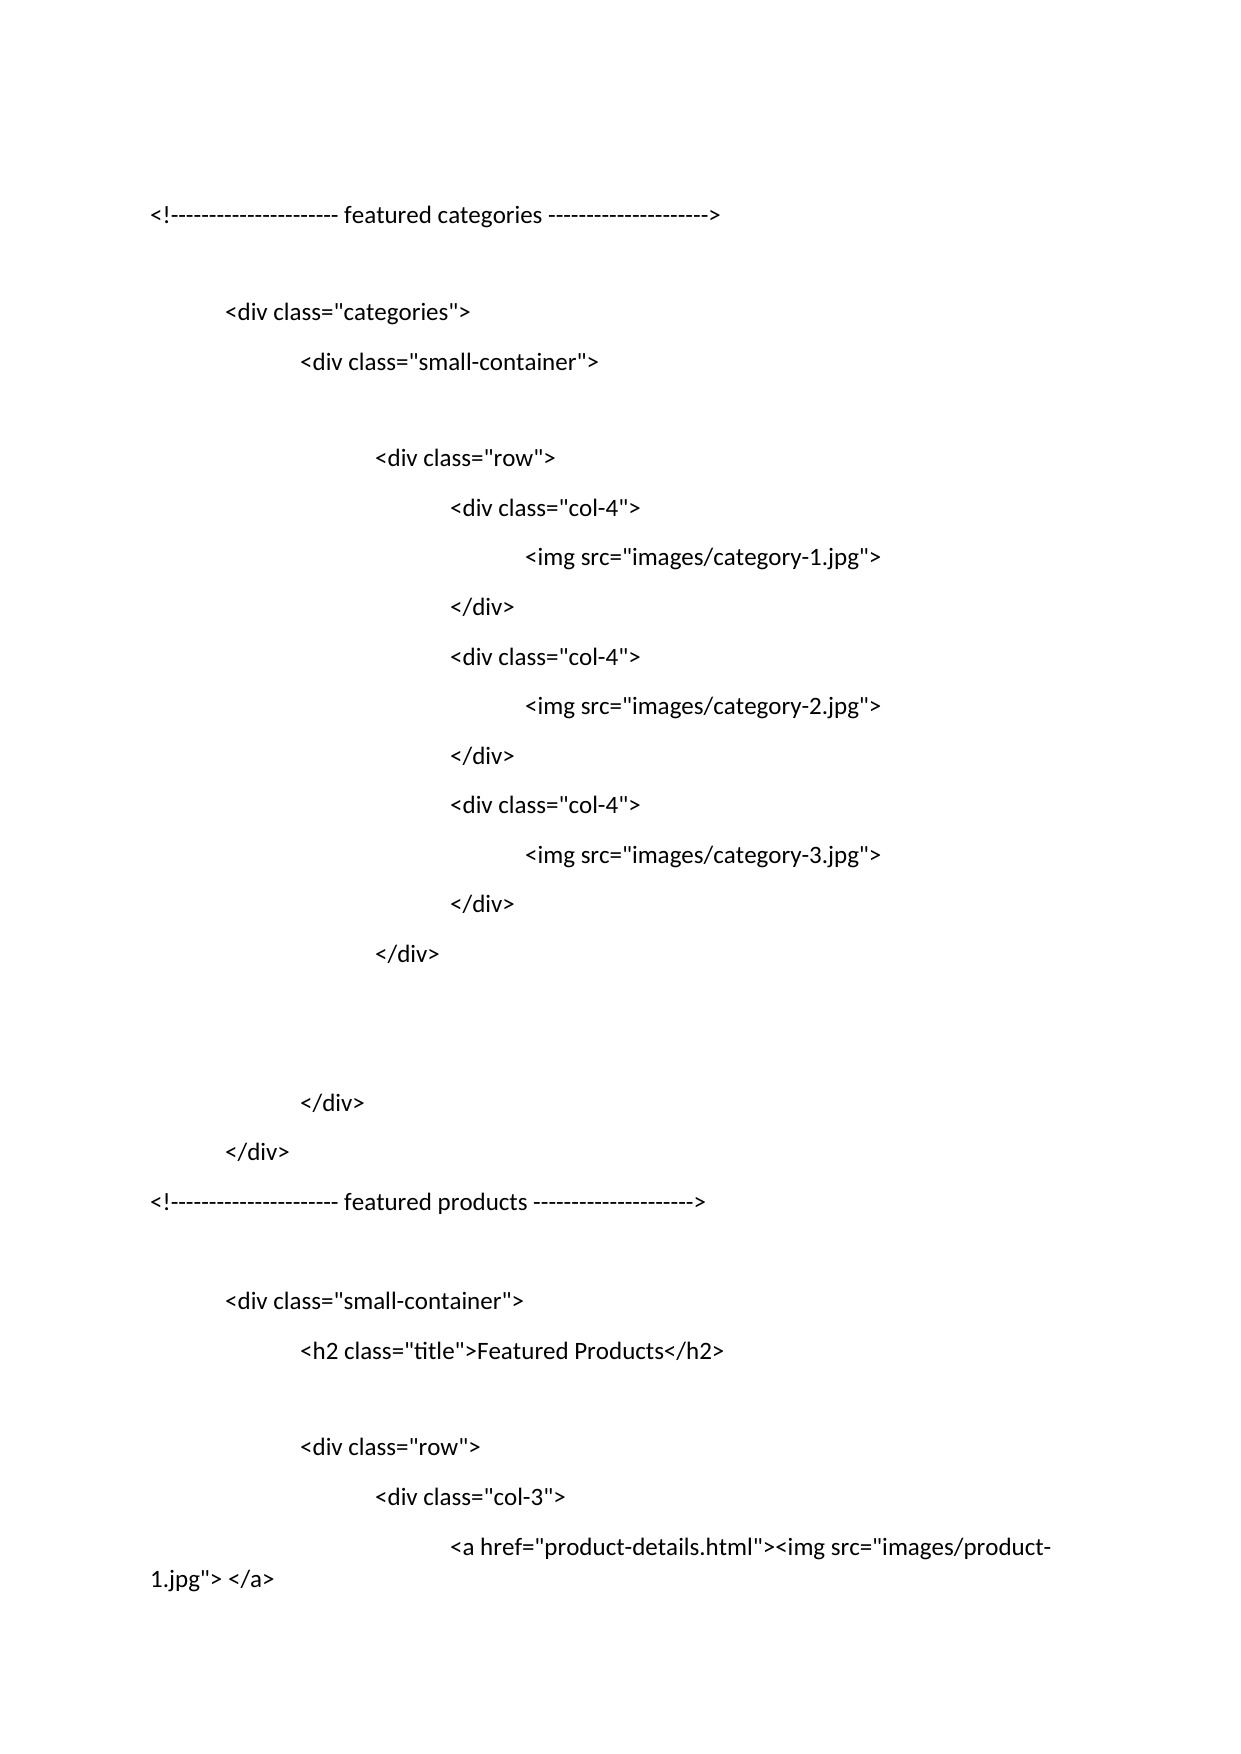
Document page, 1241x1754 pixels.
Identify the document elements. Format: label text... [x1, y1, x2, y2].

text <div class="small-container"> [150, 346, 1090, 376]
text <div class="categories"> [150, 296, 1090, 327]
text </div> [150, 1136, 1090, 1167]
text <div class="row"> [150, 1431, 1090, 1462]
text <div class="col-4"> [150, 641, 1090, 671]
text <a href="product-details.html"><img src="images/product-1.jpg"> </a> [150, 1531, 1090, 1594]
text <div class="small-container"> [150, 1285, 1090, 1316]
text <img src="images/category-2.jpg"> [150, 690, 1090, 721]
text <div class="col-4"> [150, 789, 1090, 820]
text <img src="images/category-1.jpg"> [150, 541, 1090, 572]
text </div> [150, 591, 1090, 622]
text </div> [150, 740, 1090, 770]
text <img src="images/category-3.jpg"> [150, 839, 1090, 869]
text <!---------------------- featured products ---------------------> [150, 1186, 1090, 1217]
text <h2 class="title">Featured Products</h2> [150, 1335, 1090, 1365]
text <div class="col-3"> [150, 1481, 1090, 1512]
text <div class="row"> [150, 442, 1090, 473]
text </div> [150, 938, 1090, 969]
text <div class="col-4"> [150, 492, 1090, 522]
text </div> [150, 1087, 1090, 1117]
text </div> [150, 888, 1090, 919]
text <!---------------------- featured categories ---------------------> [150, 199, 1090, 230]
